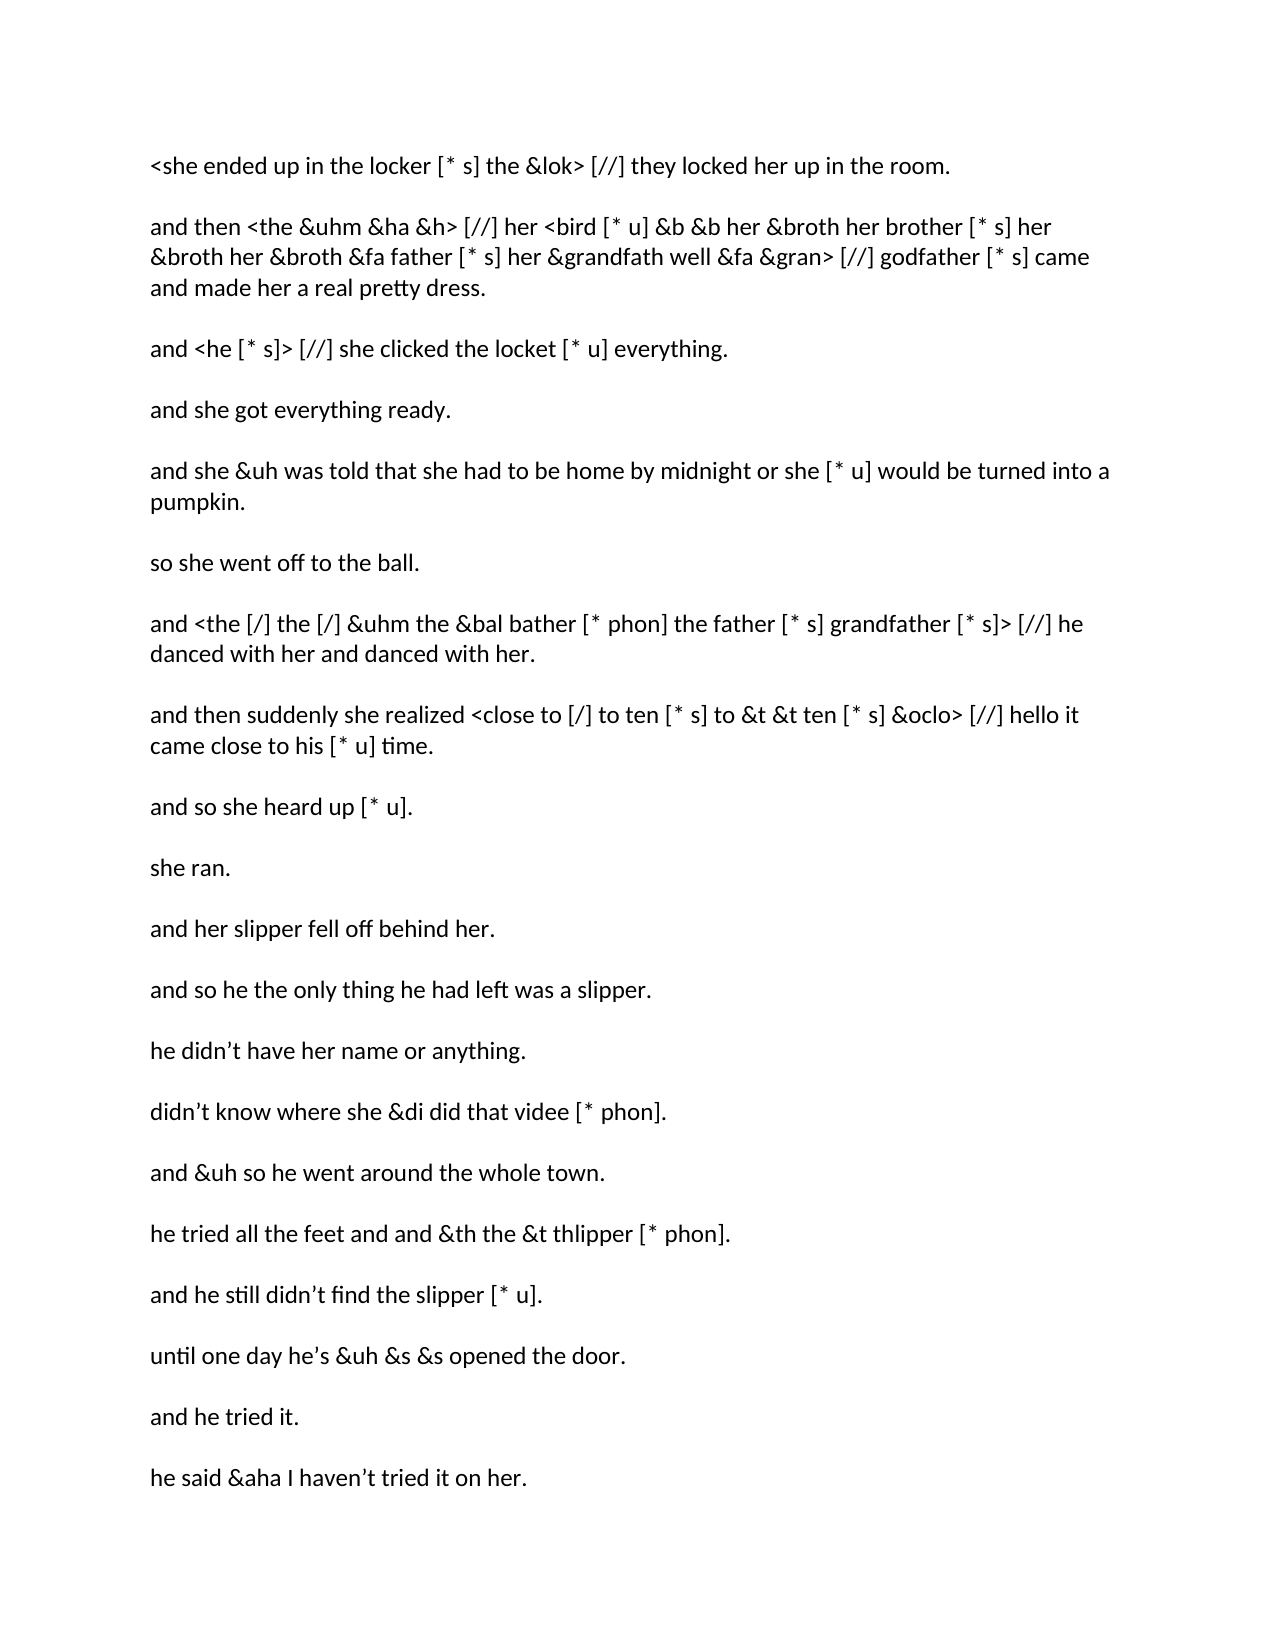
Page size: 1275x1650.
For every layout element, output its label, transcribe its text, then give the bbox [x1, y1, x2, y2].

text he tried all the feet and and &th the &t thlipper [* phon]. [150, 1218, 1125, 1249]
text and she &uh was told that she had to be home by midnight or she [* u] would be turned into a pumpkin. [150, 455, 1125, 516]
text and &uh so he went around the whole town. [150, 1157, 1125, 1188]
text until one day he’s &uh &s &s opened the door. [150, 1340, 1125, 1371]
text <she ended up in the locker [* s] the &lok> [//] they locked her up in the room. [150, 150, 1125, 181]
text and her slipper fell off behind her. [150, 913, 1125, 943]
text so she went off to the ball. [150, 547, 1125, 577]
text and <he [* s]> [//] she clicked the locket [* u] everything. [150, 333, 1125, 364]
text and she got everything ready. [150, 394, 1125, 425]
text he said &aha I haven’t tried it on her. [150, 1462, 1125, 1493]
text and he tried it. [150, 1401, 1125, 1432]
text she ran. [150, 852, 1125, 882]
text and so he the only thing he had left was a slipper. [150, 974, 1125, 1004]
text and so she heard up [* u]. [150, 791, 1125, 821]
text and then <the &uhm &ha &h> [//] her <bird [* u] &b &b her &broth her brother [* s] her &broth her &broth &fa father [* s] her &grandfath well &fa &gran> [//] godfather [* s] came and made her a real pretty dress. [150, 211, 1125, 303]
text and he still didn’t find the slipper [* u]. [150, 1279, 1125, 1310]
text and then suddenly she realized <close to [/] to ten [* s] to &t &t ten [* s] &oclo> [//] hello it came close to his [* u] time. [150, 699, 1125, 760]
text he didn’t have her name or anything. [150, 1035, 1125, 1066]
text and <the [/] the [/] &uhm the &bal bather [* phon] the father [* s] grandfather [* s]> [//] he danced with her and danced with her. [150, 608, 1125, 669]
text didn’t know where she &di did that videe [* phon]. [150, 1096, 1125, 1127]
